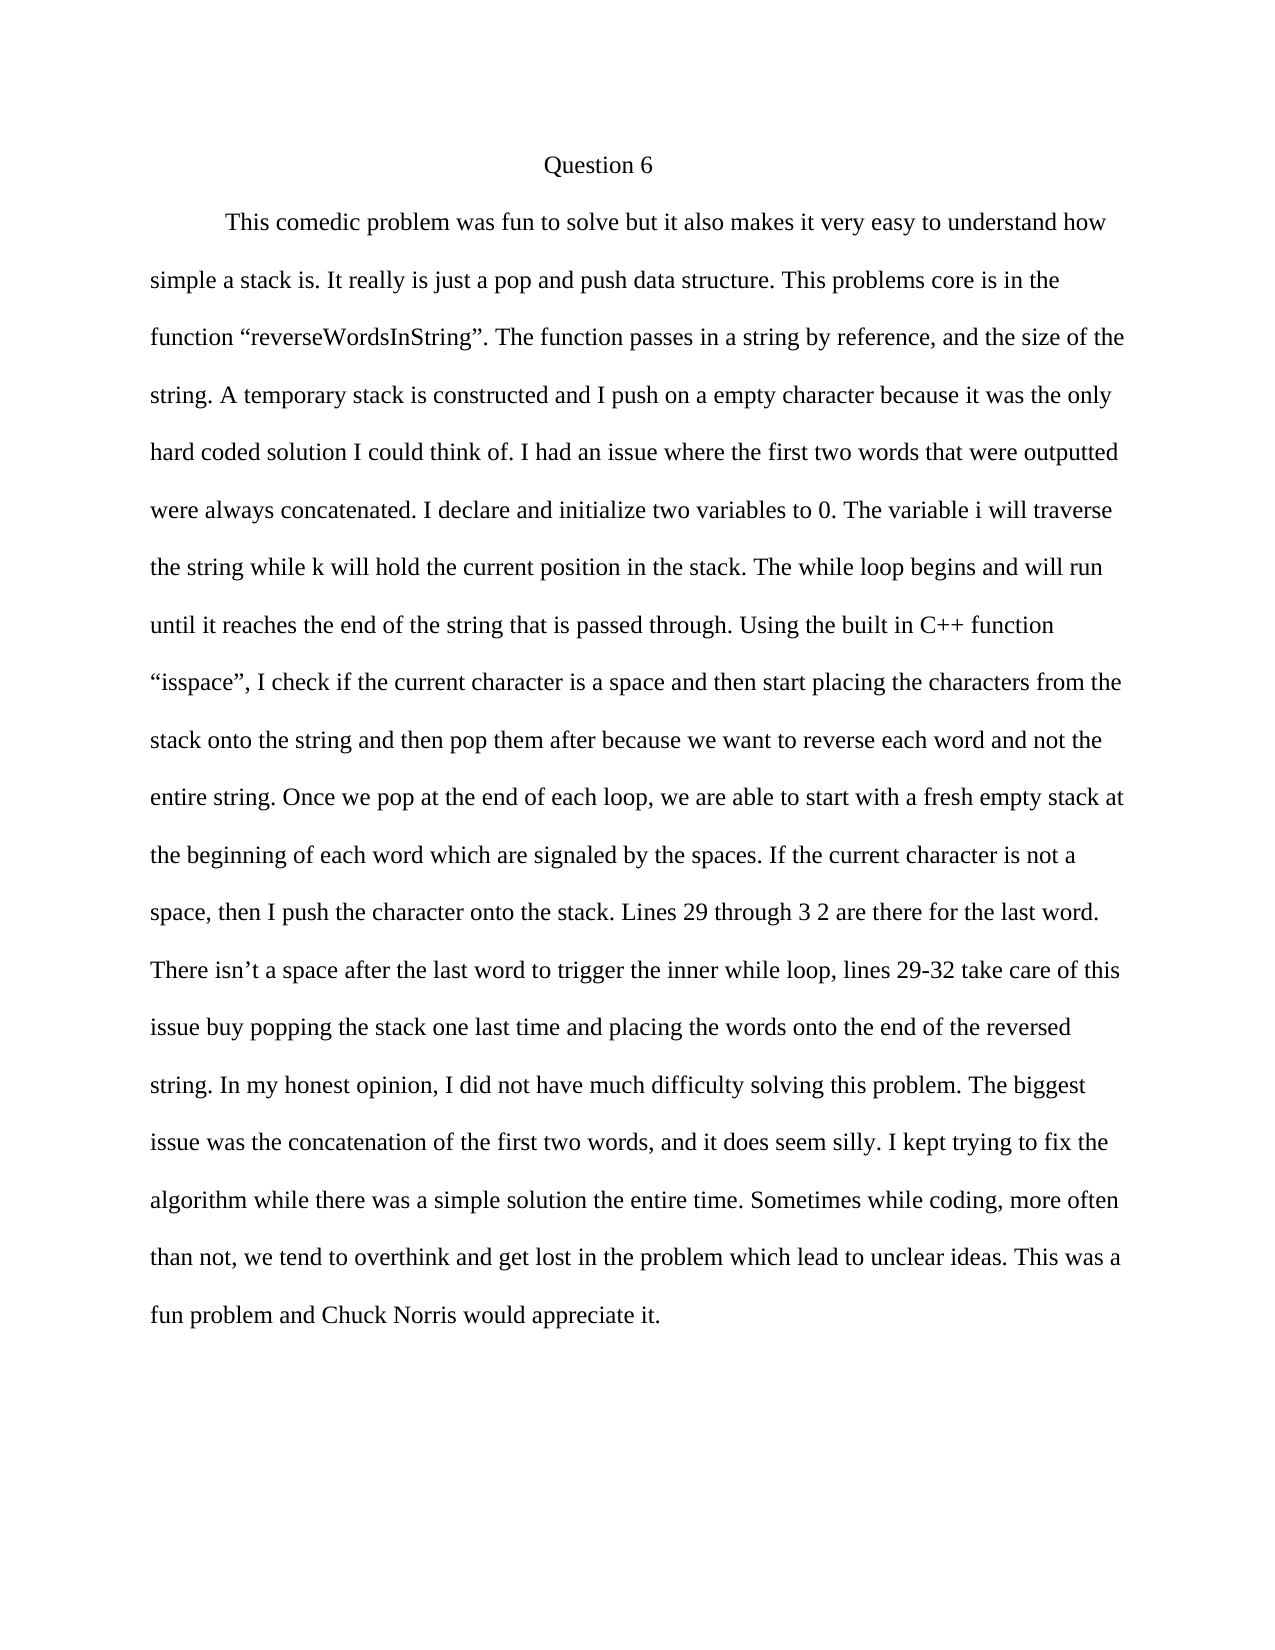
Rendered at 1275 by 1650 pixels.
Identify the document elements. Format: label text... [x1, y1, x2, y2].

text Question 6 [150, 150, 1125, 179]
text This comedic problem was fun to solve but it also makes it very easy to understand how simple a stack is. It really is just a pop and push data structure. This problems core is in the function “reverseWordsInString”. The function passes in a string by reference, and the size of the string. A temporary stack is constructed and I push on a empty character because it was the only hard coded solution I could think of. I had an issue where the first two words that were outputted were always concatenated. I declare and initialize two variables to 0. The variable i will traverse the string while k will hold the current position in the stack. The while loop begins and will run until it reaches the end of the string that is passed through. Using the built in C++ function “isspace”, I check if the current character is a space and then start placing the characters from the stack onto the string and then pop them after because we want to reverse each word and not the entire string. Once we pop at the end of each loop, we are able to start with a fresh empty stack at the beginning of each word which are signaled by the spaces. If the current character is not a space, then I push the character onto the stack. Lines 29 through 3 2 are there for the last word. There isn’t a space after the last word to trigger the inner while loop, lines 29-32 take care of this issue buy popping the stack one last time and placing the words onto the end of the reversed string. In my honest opinion, I did not have much difficulty solving this problem. The biggest issue was the concatenation of the first two words, and it does seem silly. I kept trying to fix the algorithm while there was a simple solution the entire time. Sometimes while coding, more often than not, we tend to overthink and get lost in the problem which lead to unclear ideas. This was a fun problem and Chuck Norris would appreciate it. [150, 207, 1125, 1329]
